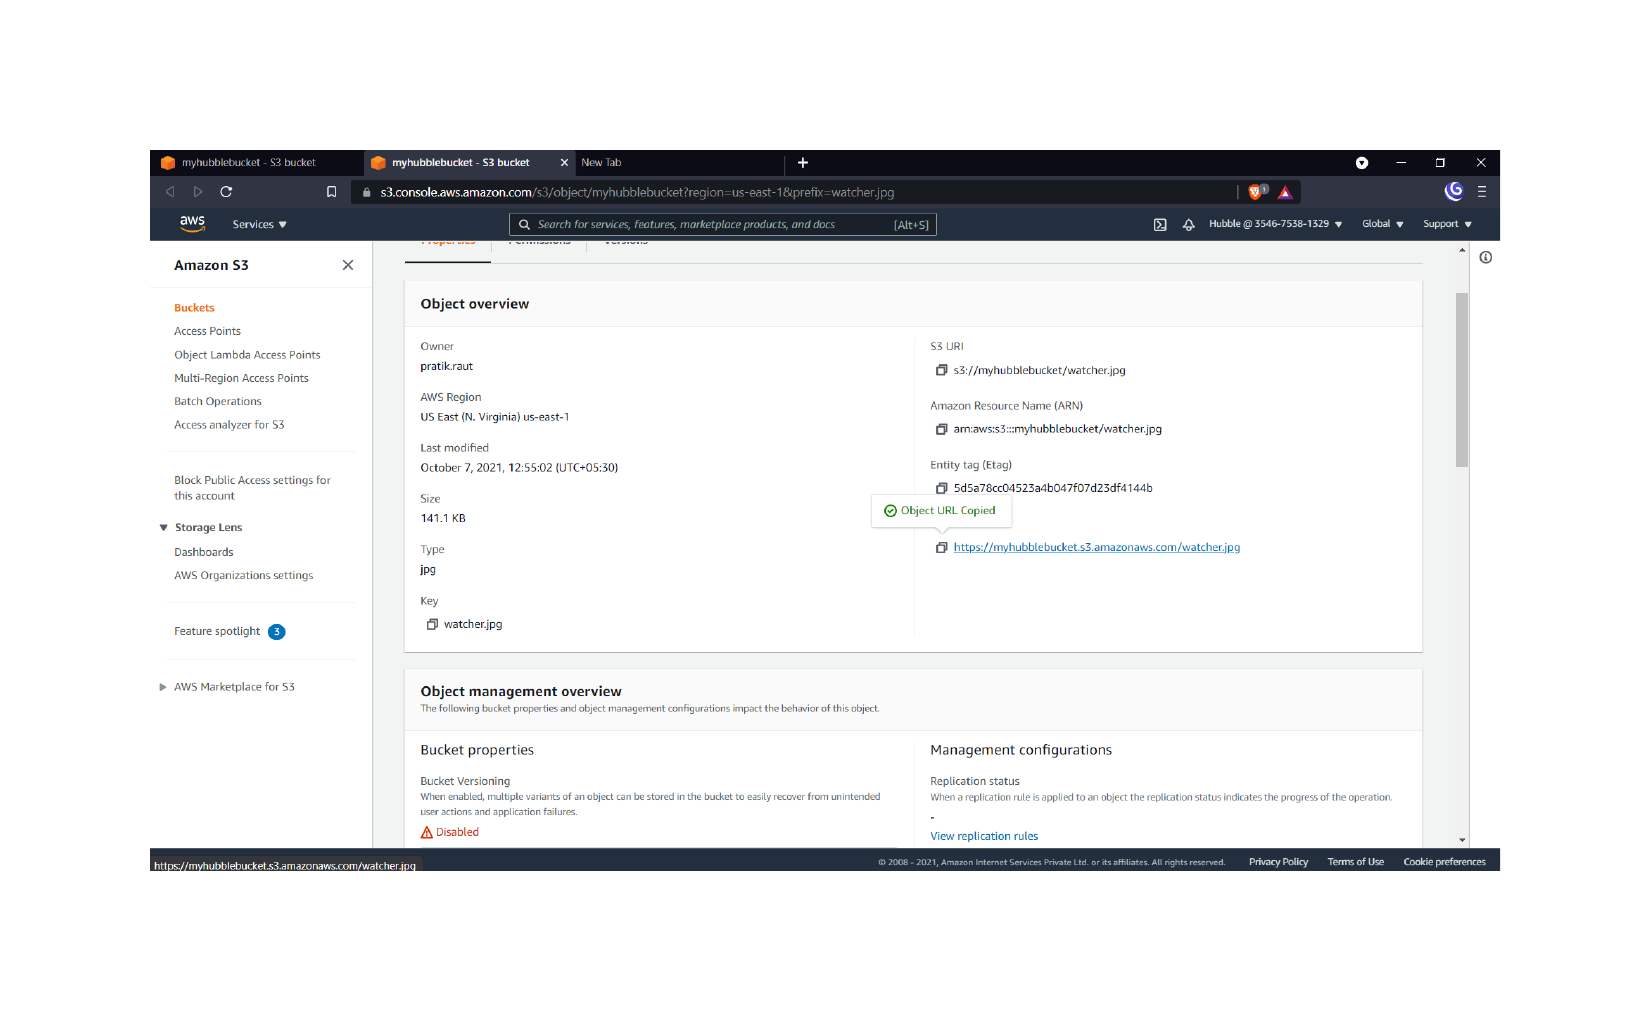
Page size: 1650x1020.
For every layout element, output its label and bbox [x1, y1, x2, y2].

picture [150, 150, 1500, 871]
